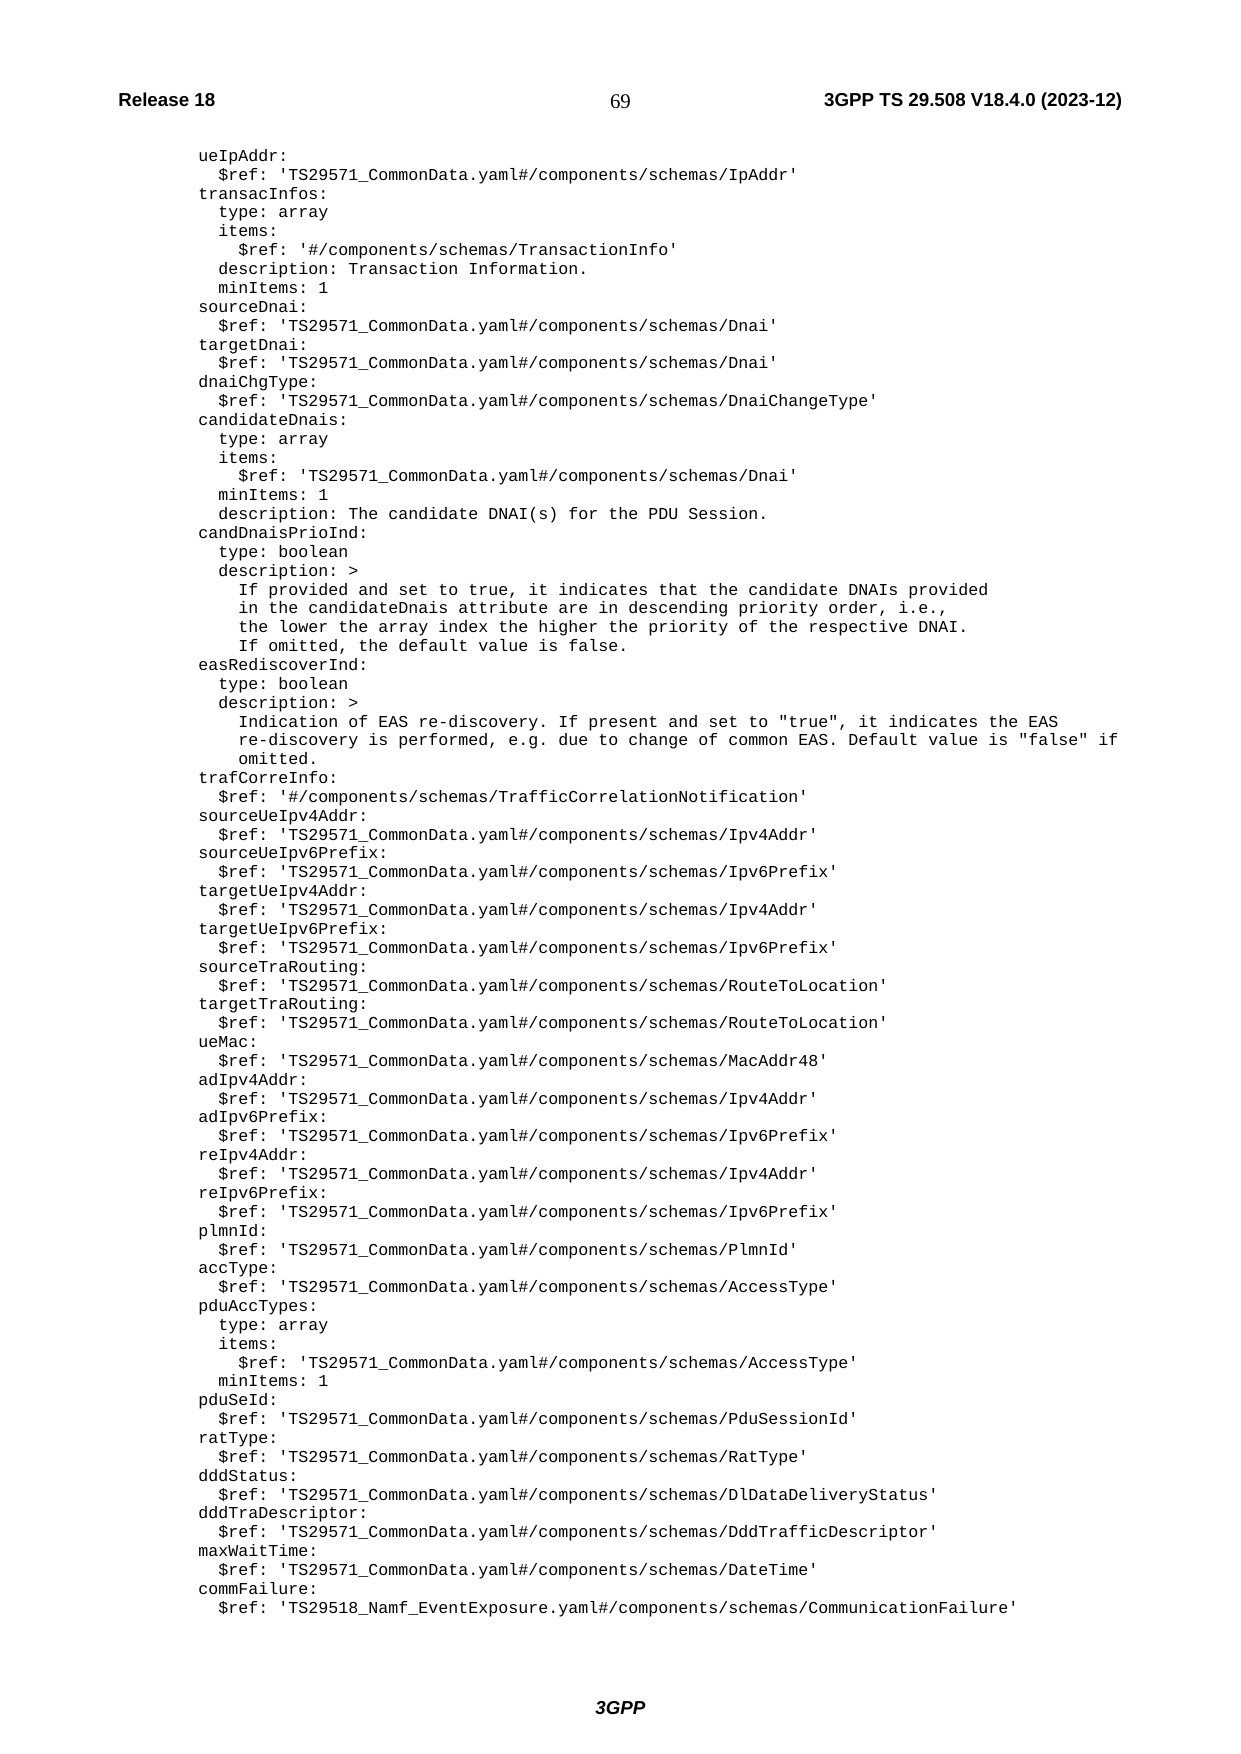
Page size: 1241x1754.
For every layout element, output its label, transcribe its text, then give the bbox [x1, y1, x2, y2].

text description: > [118, 562, 1122, 581]
text accType: [118, 1260, 1122, 1279]
text type: array [118, 430, 1122, 449]
text description: > [118, 694, 1122, 713]
text plmnId: [118, 1222, 1122, 1241]
text maxWaitTime: [118, 1543, 1122, 1562]
text $ref: 'TS29571_CommonData.yaml#/components/schemas/Dnai' [118, 468, 1122, 487]
text $ref: 'TS29571_CommonData.yaml#/components/schemas/PduSessionId' [118, 1411, 1122, 1429]
text type: boolean [118, 675, 1122, 694]
text targetUeIpv6Prefix: [118, 921, 1122, 939]
text omitted. [118, 751, 1122, 770]
text candidateDnais: [118, 411, 1122, 430]
text $ref: 'TS29571_CommonData.yaml#/components/schemas/DateTime' [118, 1562, 1122, 1580]
text $ref: 'TS29571_CommonData.yaml#/components/schemas/Ipv6Prefix' [118, 1203, 1122, 1222]
text ueMac: [118, 1034, 1122, 1052]
text targetUeIpv4Addr: [118, 883, 1122, 902]
text minItems: 1 [118, 1373, 1122, 1392]
text targetDnai: [118, 336, 1122, 355]
text $ref: 'TS29571_CommonData.yaml#/components/schemas/Dnai' [118, 355, 1122, 374]
text $ref: 'TS29571_CommonData.yaml#/components/schemas/PlmnId' [118, 1241, 1122, 1260]
text description: The candidate DNAI(s) for the PDU Session. [118, 506, 1122, 524]
text type: array [118, 204, 1122, 223]
text sourceDnai: [118, 298, 1122, 317]
text $ref: 'TS29571_CommonData.yaml#/components/schemas/Dnai' [118, 317, 1122, 336]
text the lower the array index the higher the priority of the respective DNAI. [118, 619, 1122, 638]
text sourceUeIpv4Addr: [118, 807, 1122, 826]
text $ref: 'TS29571_CommonData.yaml#/components/schemas/Ipv4Addr' [118, 1090, 1122, 1109]
text $ref: 'TS29571_CommonData.yaml#/components/schemas/Ipv4Addr' [118, 1166, 1122, 1184]
text $ref: 'TS29571_CommonData.yaml#/components/schemas/Ipv4Addr' [118, 902, 1122, 921]
text $ref: 'TS29571_CommonData.yaml#/components/schemas/AccessType' [118, 1279, 1122, 1298]
text easRediscoverInd: [118, 657, 1122, 675]
text dnaiChgType: [118, 374, 1122, 393]
text candDnaisPrioInd: [118, 524, 1122, 543]
text items: [118, 449, 1122, 468]
text $ref: '#/components/schemas/TransactionInfo' [118, 242, 1122, 261]
text minItems: 1 [118, 279, 1122, 298]
text $ref: 'TS29571_CommonData.yaml#/components/schemas/DddTrafficDescriptor' [118, 1524, 1122, 1543]
text pduAccTypes: [118, 1298, 1122, 1316]
text transacInfos: [118, 185, 1122, 204]
text dddTraDescriptor: [118, 1505, 1122, 1524]
text $ref: 'TS29571_CommonData.yaml#/components/schemas/Ipv6Prefix' [118, 864, 1122, 883]
text reIpv6Prefix: [118, 1184, 1122, 1203]
text $ref: 'TS29571_CommonData.yaml#/components/schemas/MacAddr48' [118, 1052, 1122, 1071]
text sourceUeIpv6Prefix: [118, 845, 1122, 864]
text adIpv6Prefix: [118, 1109, 1122, 1128]
text in the candidateDnais attribute are in descending priority order, i.e., [118, 600, 1122, 619]
text $ref: 'TS29571_CommonData.yaml#/components/schemas/Ipv4Addr' [118, 826, 1122, 845]
text type: boolean [118, 543, 1122, 562]
text $ref: 'TS29571_CommonData.yaml#/components/schemas/RatType' [118, 1448, 1122, 1467]
text dddStatus: [118, 1467, 1122, 1486]
text $ref: 'TS29571_CommonData.yaml#/components/schemas/RouteToLocation' [118, 977, 1122, 996]
text re-discovery is performed, e.g. due to change of common EAS. Default value is "false" if [118, 732, 1122, 751]
text items: [118, 223, 1122, 242]
text sourceTraRouting: [118, 958, 1122, 977]
text commFailure: [118, 1580, 1122, 1599]
text $ref: 'TS29571_CommonData.yaml#/components/schemas/DlDataDeliveryStatus' [118, 1486, 1122, 1505]
text $ref: 'TS29571_CommonData.yaml#/components/schemas/Ipv6Prefix' [118, 939, 1122, 958]
text $ref: 'TS29571_CommonData.yaml#/components/schemas/IpAddr' [118, 166, 1122, 185]
text adIpv4Addr: [118, 1071, 1122, 1090]
text $ref: 'TS29571_CommonData.yaml#/components/schemas/AccessType' [118, 1354, 1122, 1373]
text pduSeId: [118, 1392, 1122, 1411]
text targetTraRouting: [118, 996, 1122, 1015]
text items: [118, 1335, 1122, 1354]
text type: array [118, 1316, 1122, 1335]
text minItems: 1 [118, 487, 1122, 506]
text reIpv4Addr: [118, 1147, 1122, 1166]
text $ref: '#/components/schemas/TrafficCorrelationNotification' [118, 788, 1122, 807]
text $ref: 'TS29518_Namf_EventExposure.yaml#/components/schemas/CommunicationFailure' [118, 1599, 1122, 1618]
text trafCorreInfo: [118, 770, 1122, 788]
text description: Transaction Information. [118, 261, 1122, 279]
text $ref: 'TS29571_CommonData.yaml#/components/schemas/RouteToLocation' [118, 1015, 1122, 1034]
text $ref: 'TS29571_CommonData.yaml#/components/schemas/DnaiChangeType' [118, 393, 1122, 411]
text If omitted, the default value is false. [118, 638, 1122, 657]
text ueIpAddr: [118, 147, 1122, 166]
text ratType: [118, 1429, 1122, 1448]
text $ref: 'TS29571_CommonData.yaml#/components/schemas/Ipv6Prefix' [118, 1128, 1122, 1147]
text Indication of EAS re-discovery. If present and set to "true", it indicates the EAS [118, 713, 1122, 732]
text If provided and set to true, it indicates that the candidate DNAIs provided [118, 581, 1122, 600]
